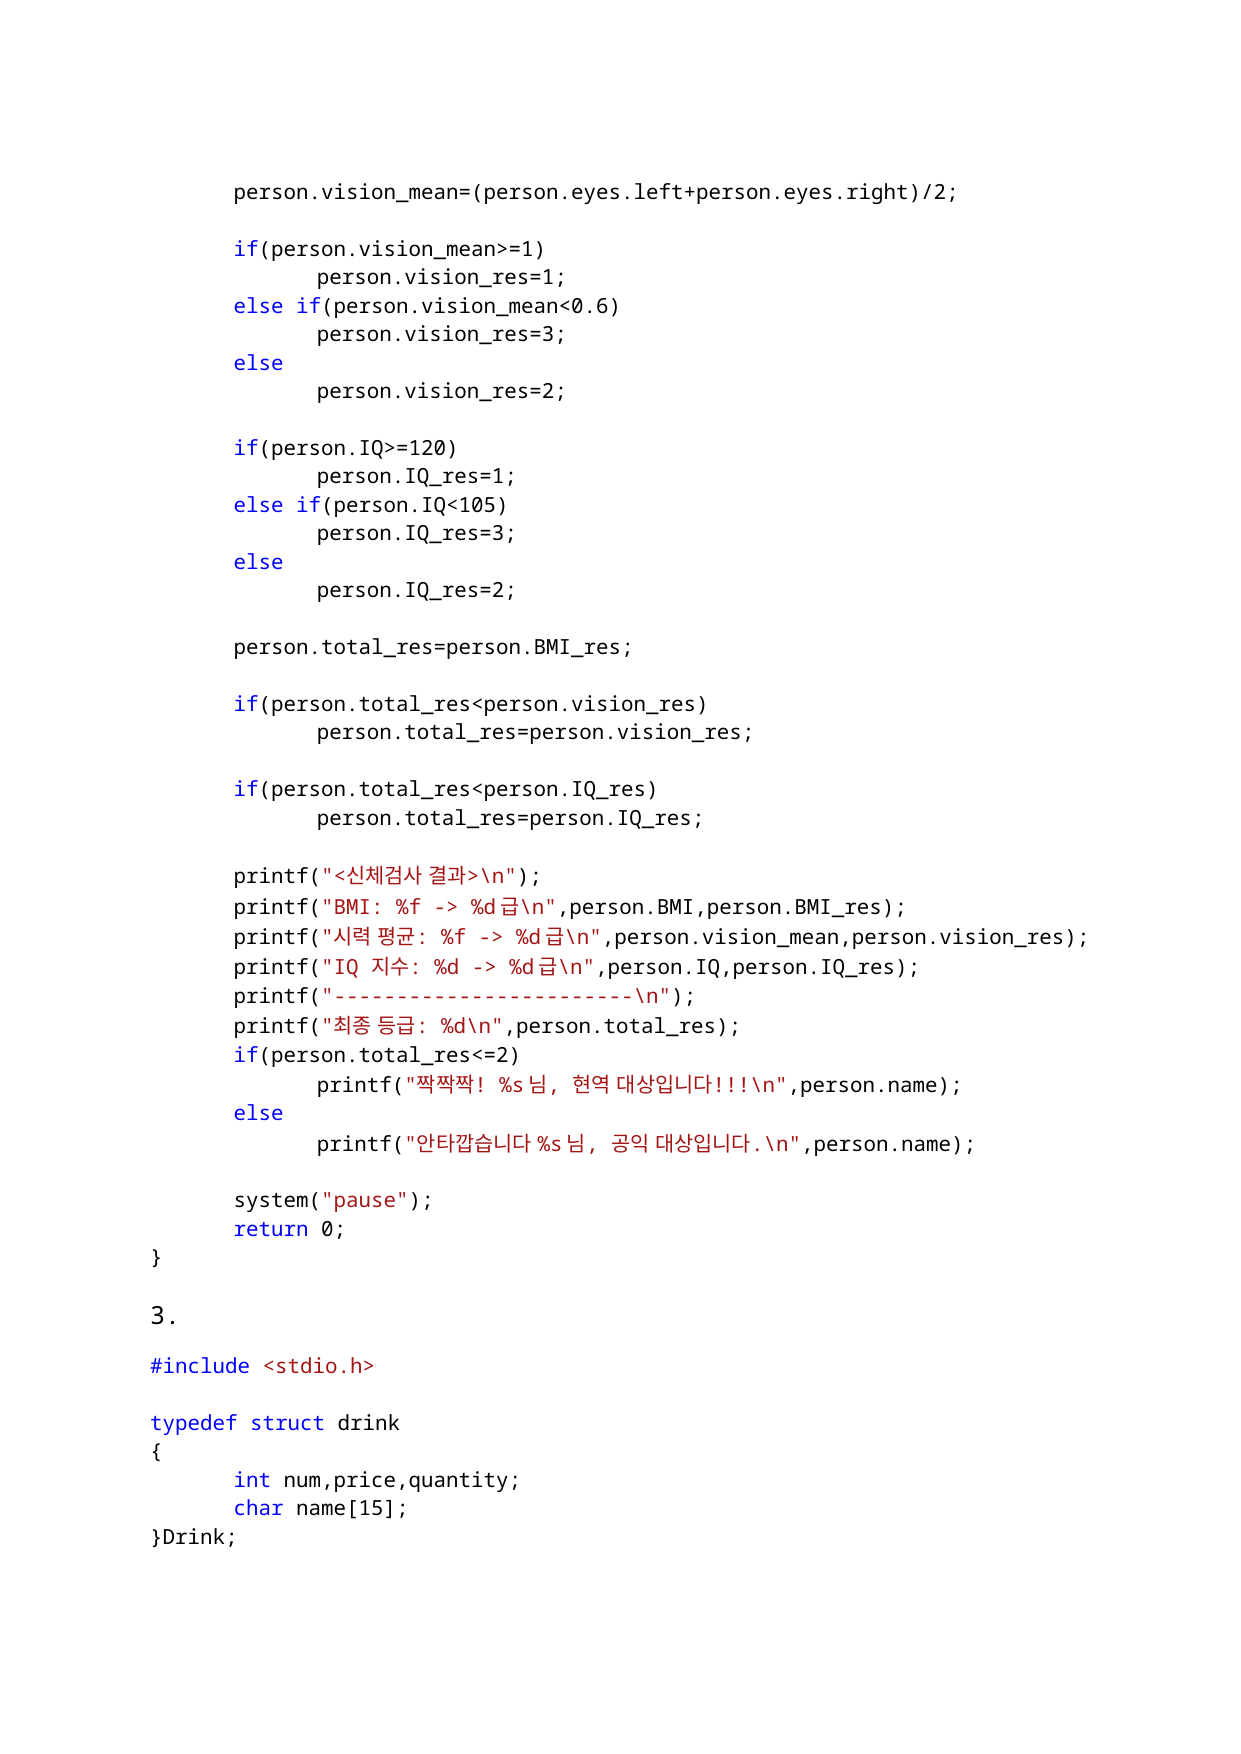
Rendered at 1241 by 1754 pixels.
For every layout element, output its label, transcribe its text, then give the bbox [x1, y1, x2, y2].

text printf("<신체검사 결과>\n"); [150, 860, 1090, 890]
text typedef struct drink [150, 1408, 1090, 1437]
text printf("BMI: %f -> %d급\n",person.BMI,person.BMI_res); [150, 890, 1090, 920]
text printf("IQ 지수: %d -> %d급\n",person.IQ,person.IQ_res); [150, 951, 1090, 981]
text }Drink; [150, 1522, 1090, 1550]
text printf("최종 등급: %d\n",person.total_res); [150, 1009, 1090, 1040]
text person.IQ_res=2; [150, 575, 1090, 604]
text person.vision_res=1; [150, 262, 1090, 291]
text person.IQ_res=3; [150, 518, 1090, 547]
text person.IQ_res=1; [150, 462, 1090, 490]
text else [150, 348, 1090, 376]
text person.vision_res=3; [150, 319, 1090, 348]
text } [150, 1242, 1090, 1271]
text system("pause"); [150, 1186, 1090, 1214]
text 3. [150, 1298, 1090, 1332]
text printf("시력 평균: %f -> %d급\n",person.vision_mean,person.vision_res); [150, 920, 1090, 951]
text #include <stdio.h> [150, 1351, 1090, 1380]
text else [150, 547, 1090, 575]
text printf("안타깝습니다 %s님, 공익 대상입니다.\n",person.name); [150, 1127, 1090, 1157]
text if(person.total_res<person.IQ_res) [150, 774, 1090, 803]
text if(person.IQ>=120) [150, 433, 1090, 462]
text if(person.vision_mean>=1) [150, 234, 1090, 262]
text person.vision_mean=(person.eyes.left+person.eyes.right)/2; [150, 177, 1090, 206]
text if(person.total_res<=2) [150, 1040, 1090, 1068]
text printf("짝짝짝! %s님, 현역 대상입니다!!!\n",person.name); [150, 1068, 1090, 1098]
text printf("------------------------\n"); [150, 981, 1090, 1009]
text { [150, 1437, 1090, 1465]
text person.total_res=person.BMI_res; [150, 632, 1090, 661]
text else [150, 1098, 1090, 1127]
text return 0; [150, 1214, 1090, 1242]
text person.total_res=person.IQ_res; [150, 803, 1090, 831]
text if(person.total_res<person.vision_res) [150, 689, 1090, 717]
text int num,price,quantity; [150, 1465, 1090, 1493]
text else if(person.IQ<105) [150, 490, 1090, 518]
text char name[15]; [150, 1493, 1090, 1522]
text person.vision_res=2; [150, 376, 1090, 405]
text else if(person.vision_mean<0.6) [150, 291, 1090, 319]
text person.total_res=person.vision_res; [150, 717, 1090, 746]
